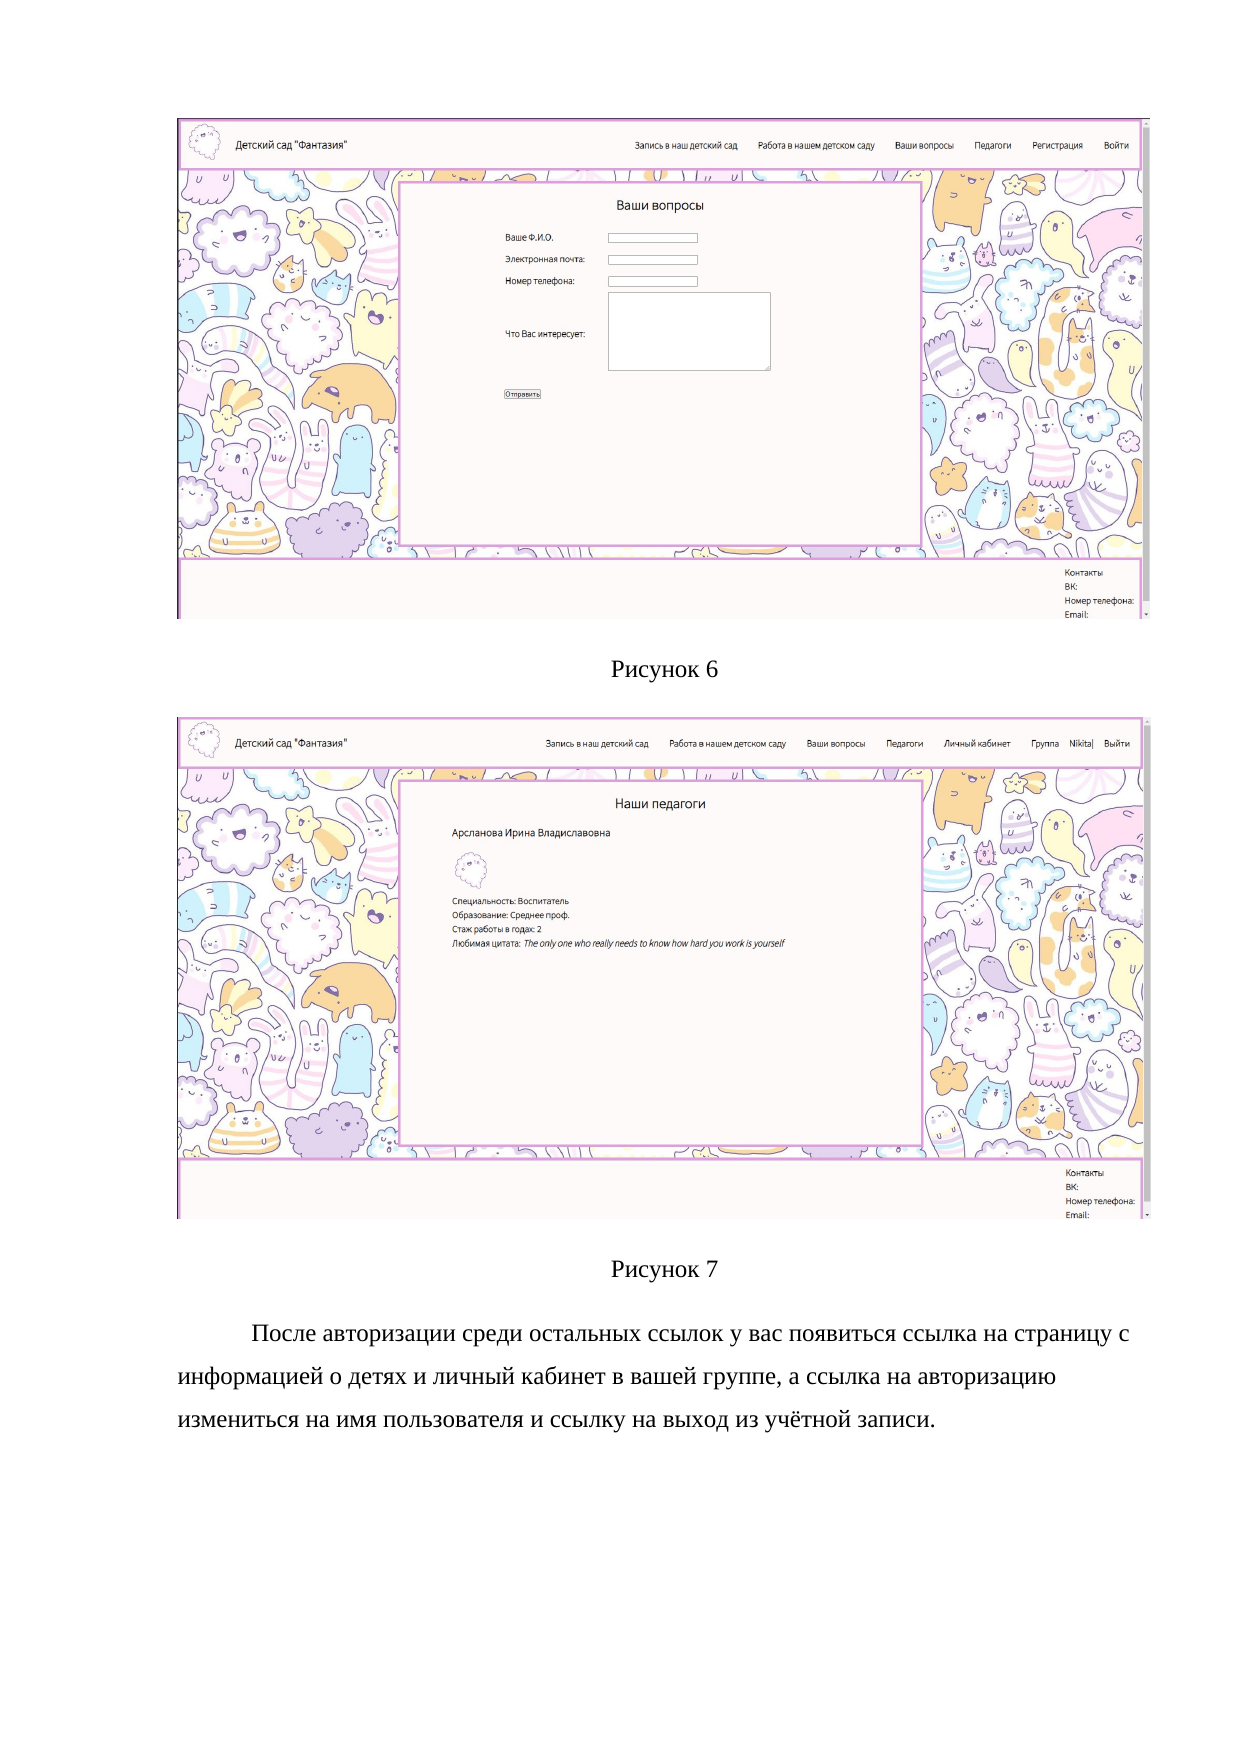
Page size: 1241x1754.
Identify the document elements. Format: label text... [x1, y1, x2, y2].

picture [177, 118, 1150, 619]
text После авторизации среди остальных ссылок у вас появиться ссылка на страницу с информацией о детях и личный кабинет в вашей группе, а ссылка на авторизацию измениться на имя пользователя и ссылку на выход из учётной записи. [177, 1318, 1152, 1433]
text Рисунок 6 [177, 654, 1152, 683]
picture [177, 717, 1151, 1219]
text Рисунок 7 [177, 1254, 1152, 1282]
